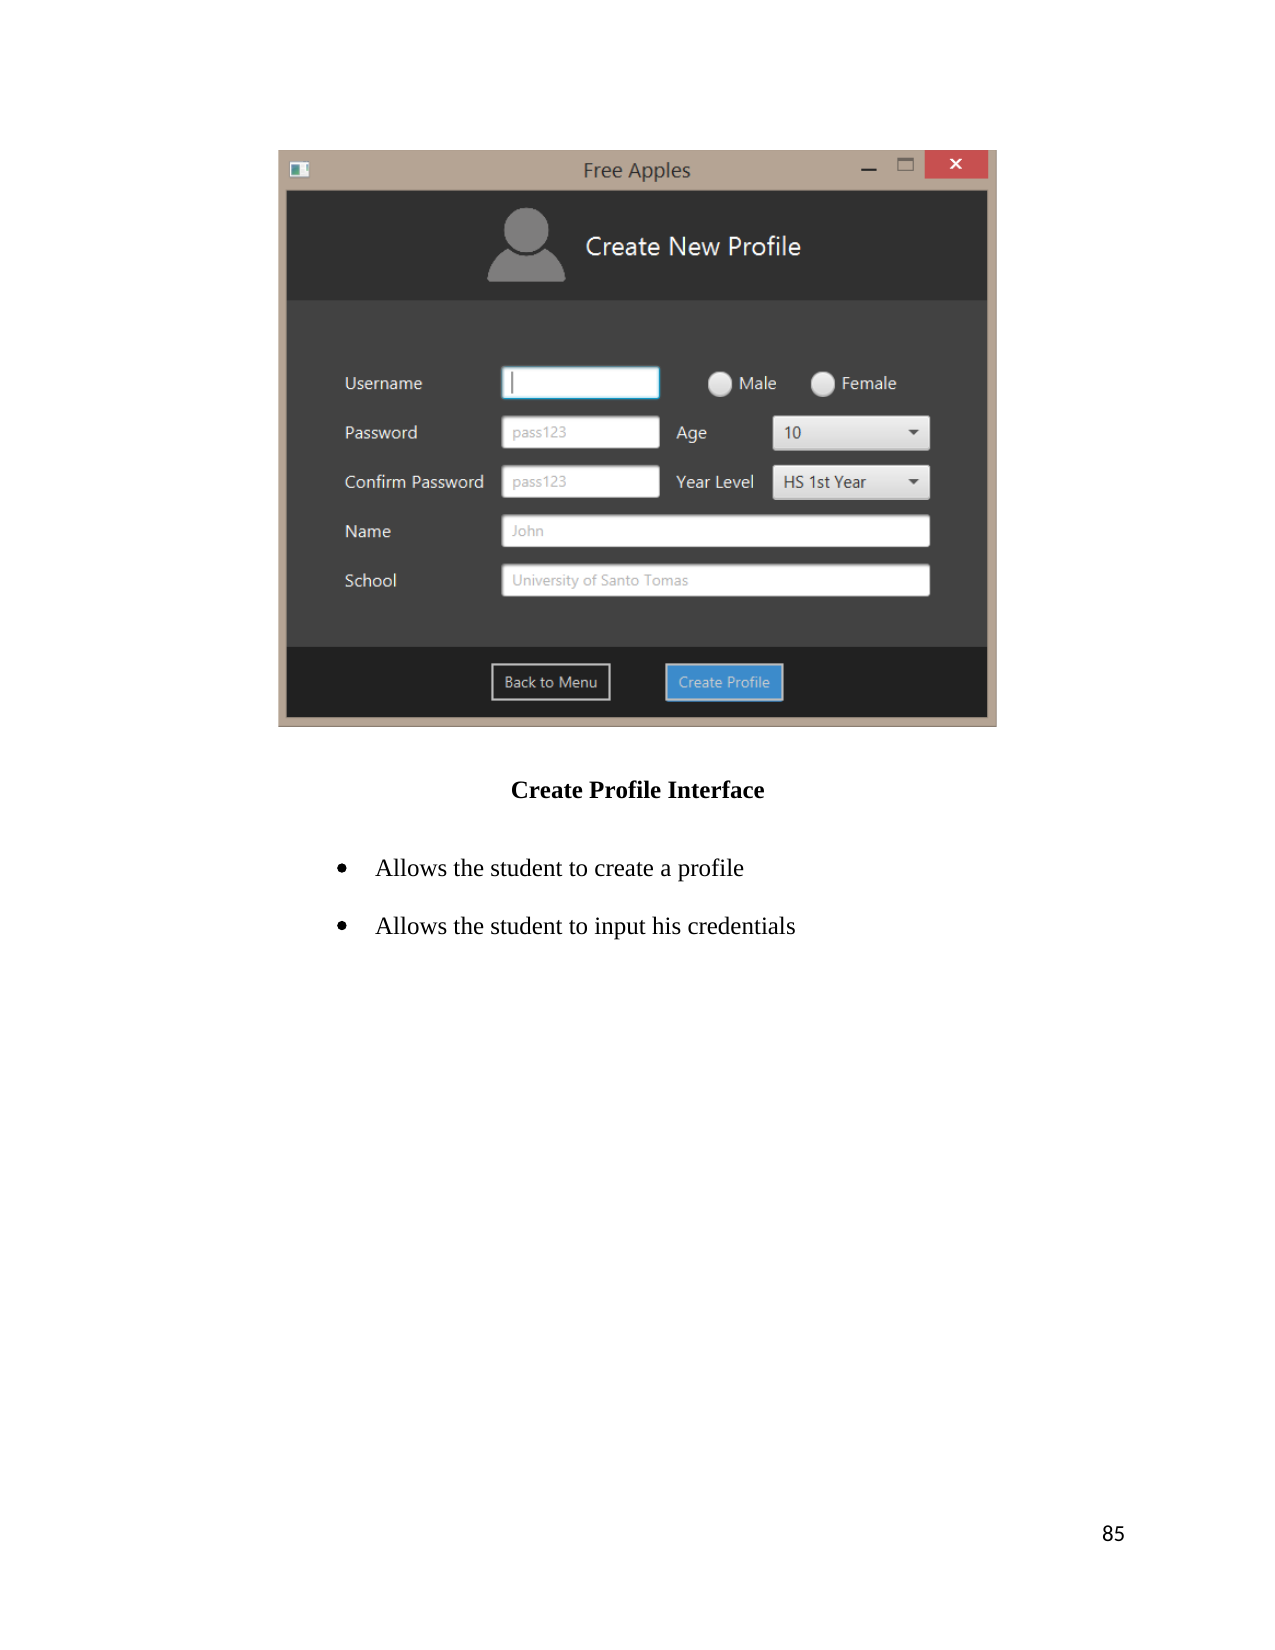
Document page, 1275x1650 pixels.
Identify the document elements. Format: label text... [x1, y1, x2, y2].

picture [278, 150, 997, 727]
list Allows the student to input his credentials [337, 911, 1125, 940]
list Allows the student to create a profile [337, 853, 1125, 882]
text Create Profile Interface [150, 775, 1125, 804]
